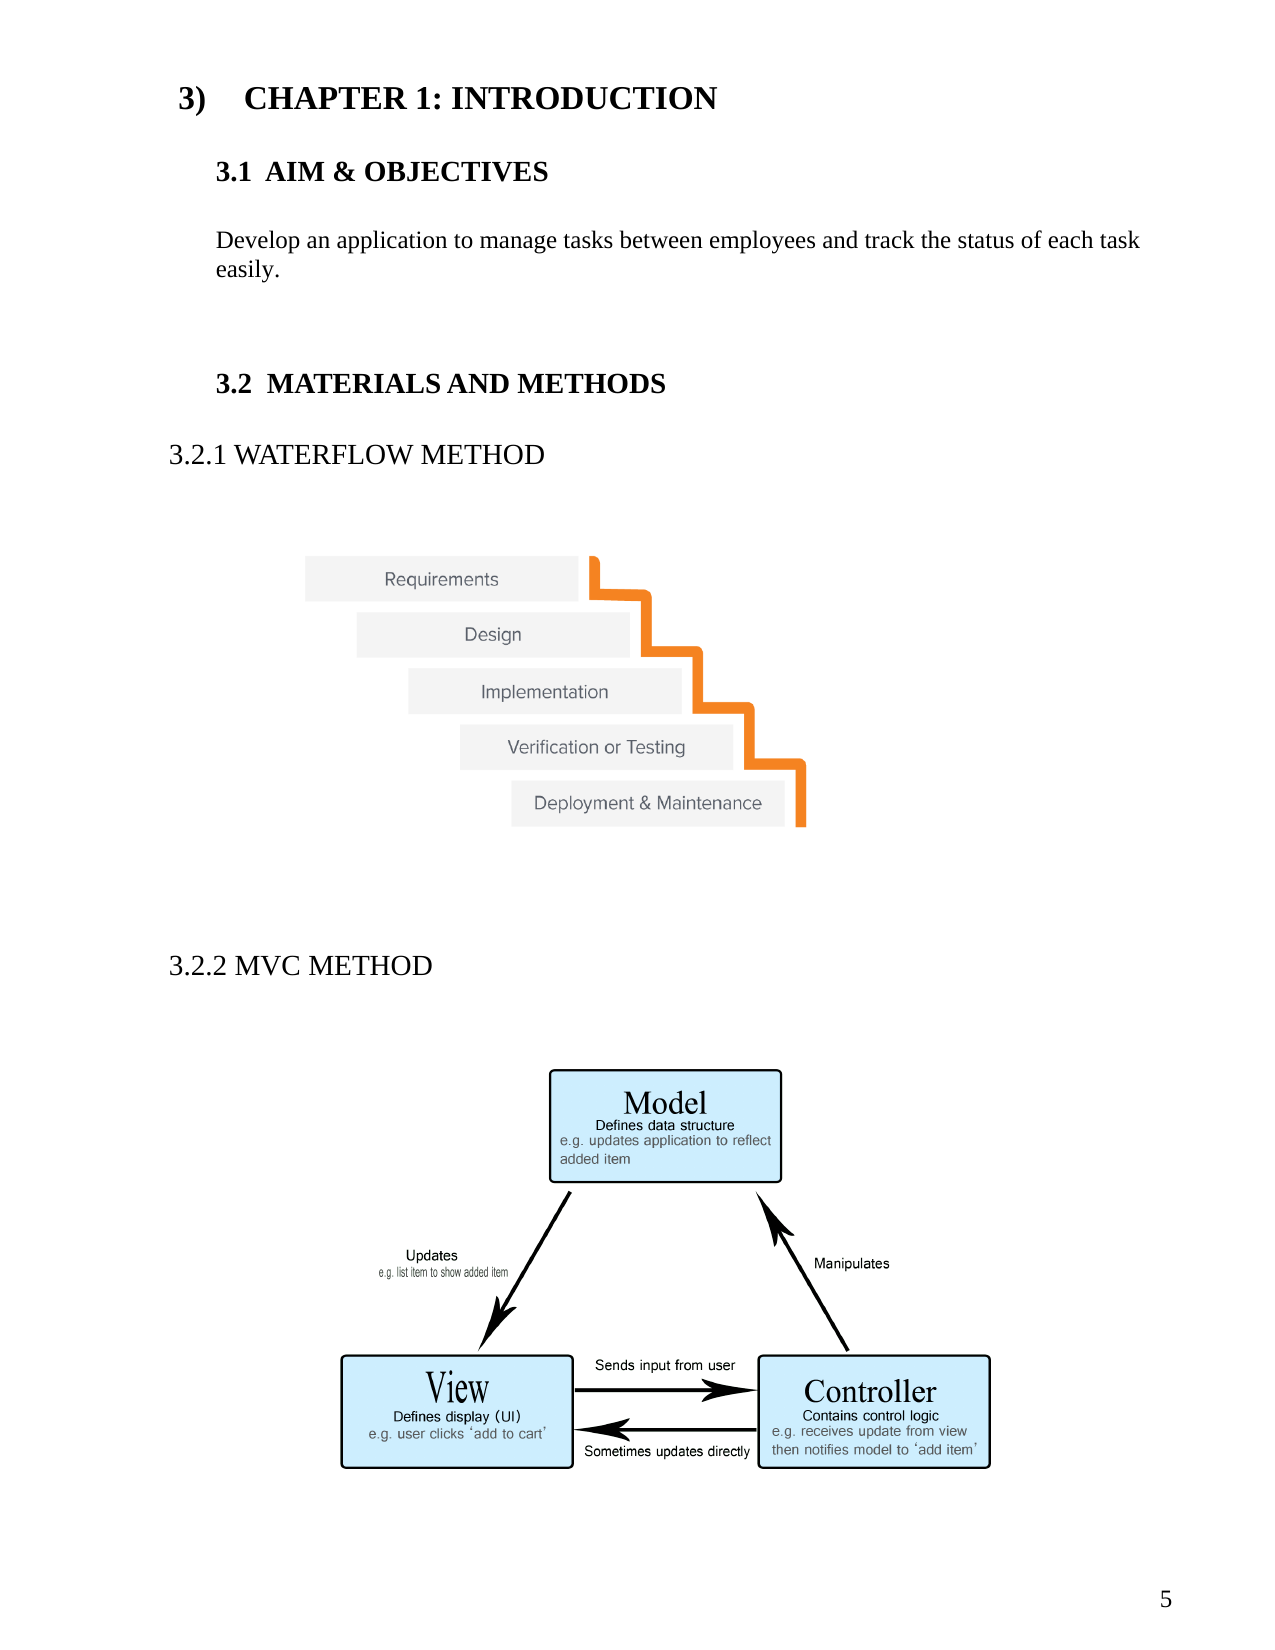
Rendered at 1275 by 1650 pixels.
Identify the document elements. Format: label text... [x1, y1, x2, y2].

subtitle CHAPTER 1: INTRODUCTION [178, 78, 1172, 116]
subtitle 3.2.2 MVC method [169, 948, 1172, 982]
subtitle 3.2 materials and methods [216, 366, 1172, 399]
picture [168, 470, 1016, 911]
text Develop an application to manage tasks between employees and track the status of each task easily. [216, 225, 1172, 282]
subtitle 3.1 Aim & objectives [216, 154, 1172, 187]
picture [318, 1019, 1013, 1540]
